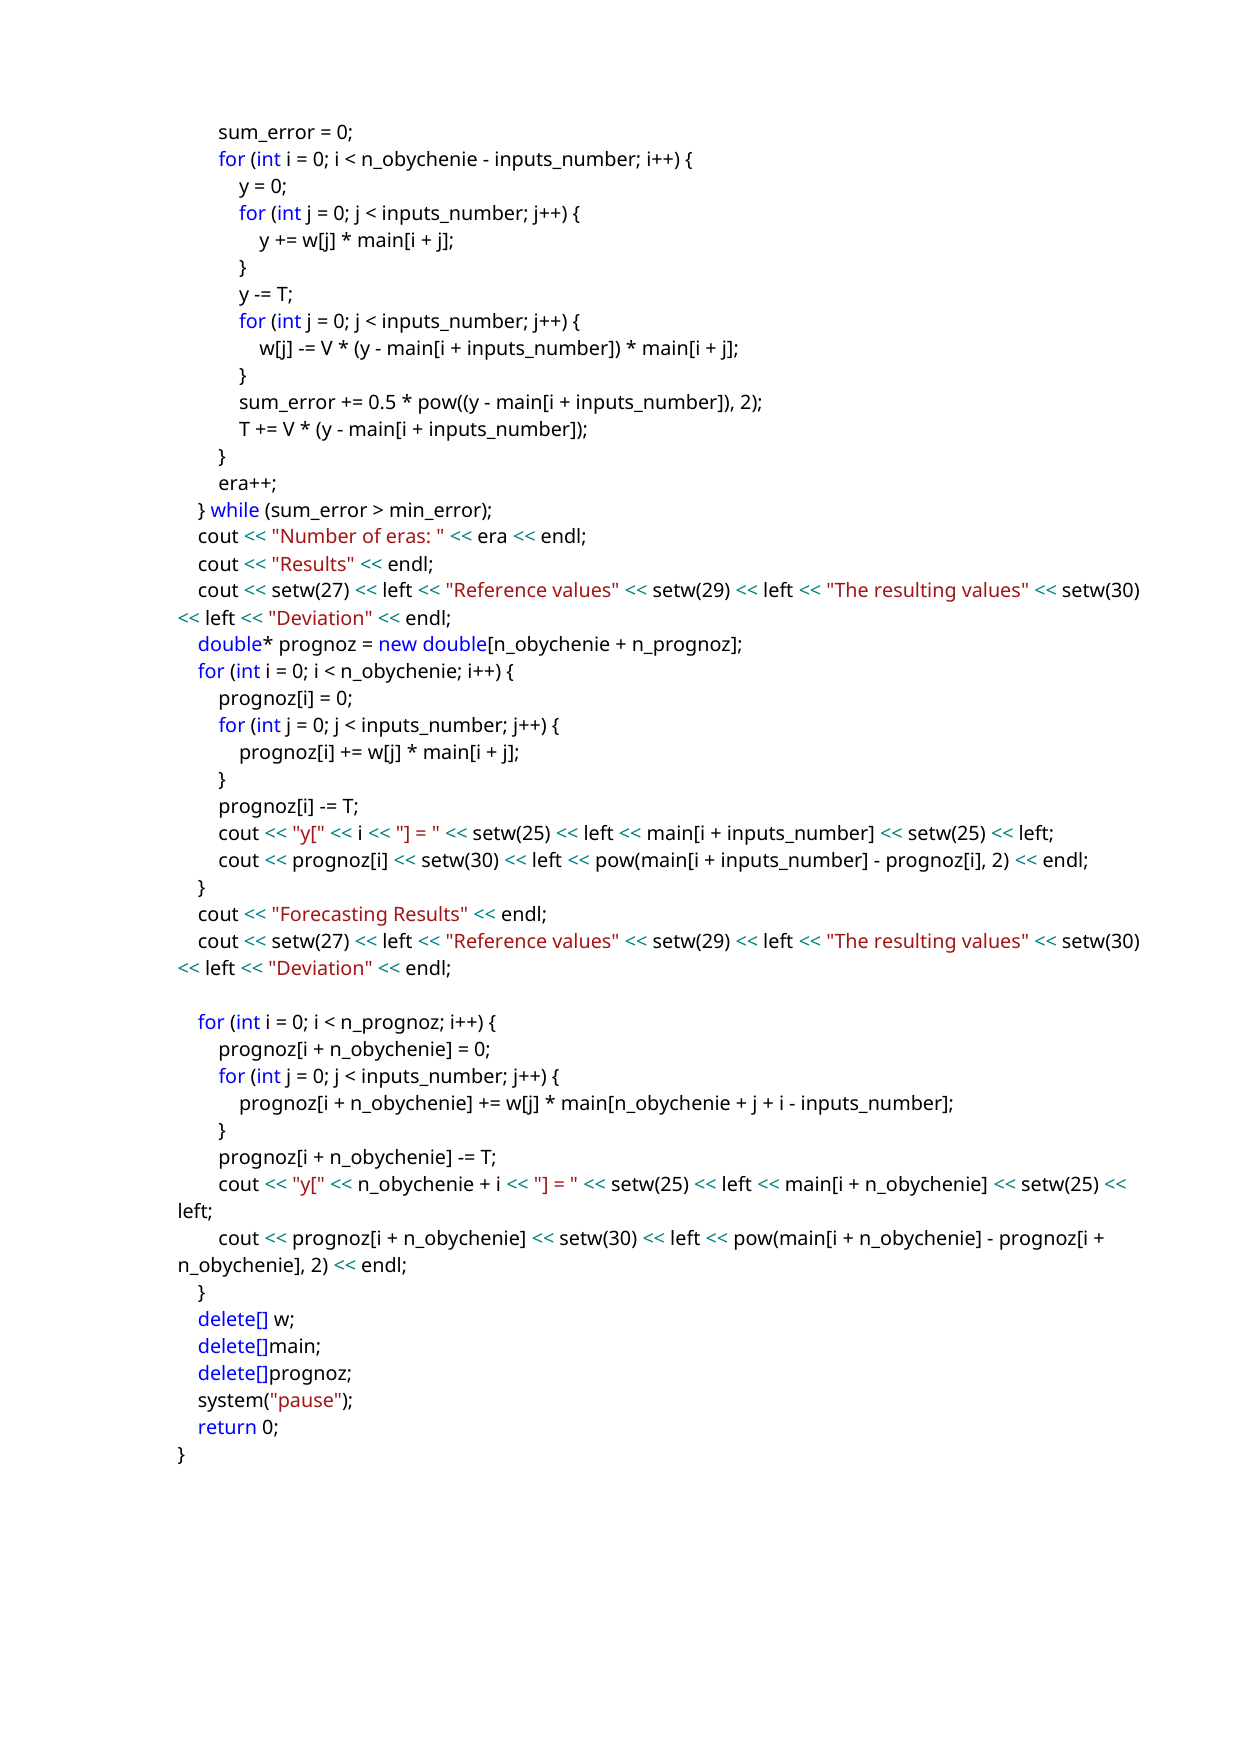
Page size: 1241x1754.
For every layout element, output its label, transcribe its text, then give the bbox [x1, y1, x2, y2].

text cout << setw(27) << left << "Reference values" << setw(29) << left << "The resulting values" << setw(30) << left << "Deviation" << endl; [177, 577, 1152, 631]
text double* prognoz = new double[n_obychenie + n_prognoz]; [177, 631, 1152, 658]
text delete[]main; [177, 1332, 1152, 1359]
text prognoz[i] += w[j] * main[i + j]; [177, 739, 1152, 766]
text } [177, 442, 1152, 469]
text T += V * (y - main[i + inputs_number]); [177, 415, 1152, 442]
text sum_error += 0.5 * pow((y - main[i + inputs_number]), 2); [177, 388, 1152, 415]
text for (int i = 0; i < n_obychenie - inputs_number; i++) { [177, 145, 1152, 172]
text cout << setw(27) << left << "Reference values" << setw(29) << left << "The resulting values" << setw(30) << left << "Deviation" << endl; [177, 927, 1152, 981]
text } [177, 873, 1152, 901]
text } [177, 361, 1152, 388]
text cout << "y[" << n_obychenie + i << "] = " << setw(25) << left << main[i + n_obychenie] << setw(25) << left; [177, 1170, 1152, 1224]
text for (int j = 0; j < inputs_number; j++) { [177, 307, 1152, 334]
text y += w[j] * main[i + j]; [177, 226, 1152, 253]
text for (int i = 0; i < n_obychenie; i++) { [177, 658, 1152, 685]
text return 0; [177, 1413, 1152, 1440]
text y -= T; [177, 280, 1152, 307]
text } [177, 766, 1152, 793]
text cout << prognoz[i + n_obychenie] << setw(30) << left << pow(main[i + n_obychenie] - prognoz[i + n_obychenie], 2) << endl; [177, 1224, 1152, 1278]
text } while (sum_error > min_error); [177, 496, 1152, 523]
text } [177, 1116, 1152, 1143]
text for (int j = 0; j < inputs_number; j++) { [177, 1062, 1152, 1089]
text prognoz[i] -= T; [177, 793, 1152, 819]
text delete[] w; [177, 1305, 1152, 1332]
text for (int i = 0; i < n_prognoz; i++) { [177, 1008, 1152, 1035]
text } [177, 253, 1152, 280]
text y = 0; [177, 172, 1152, 199]
text prognoz[i] = 0; [177, 685, 1152, 712]
text era++; [177, 469, 1152, 496]
text for (int j = 0; j < inputs_number; j++) { [177, 712, 1152, 739]
text prognoz[i + n_obychenie] -= T; [177, 1143, 1152, 1170]
text } [177, 1278, 1152, 1305]
text prognoz[i + n_obychenie] = 0; [177, 1035, 1152, 1062]
text for (int j = 0; j < inputs_number; j++) { [177, 199, 1152, 226]
text sum_error = 0; [177, 118, 1152, 145]
text } [177, 1440, 1152, 1467]
text cout << "Results" << endl; [177, 550, 1152, 577]
text system("pause"); [177, 1386, 1152, 1413]
text cout << "Forecasting Results" << endl; [177, 901, 1152, 927]
text delete[]prognoz; [177, 1359, 1152, 1386]
text cout << prognoz[i] << setw(30) << left << pow(main[i + inputs_number] - prognoz[i], 2) << endl; [177, 847, 1152, 873]
text cout << "Number of eras: " << era << endl; [177, 523, 1152, 550]
text cout << "y[" << i << "] = " << setw(25) << left << main[i + inputs_number] << setw(25) << left; [177, 819, 1152, 847]
text w[j] -= V * (y - main[i + inputs_number]) * main[i + j]; [177, 334, 1152, 361]
text prognoz[i + n_obychenie] += w[j] * main[n_obychenie + j + i - inputs_number]; [177, 1089, 1152, 1116]
